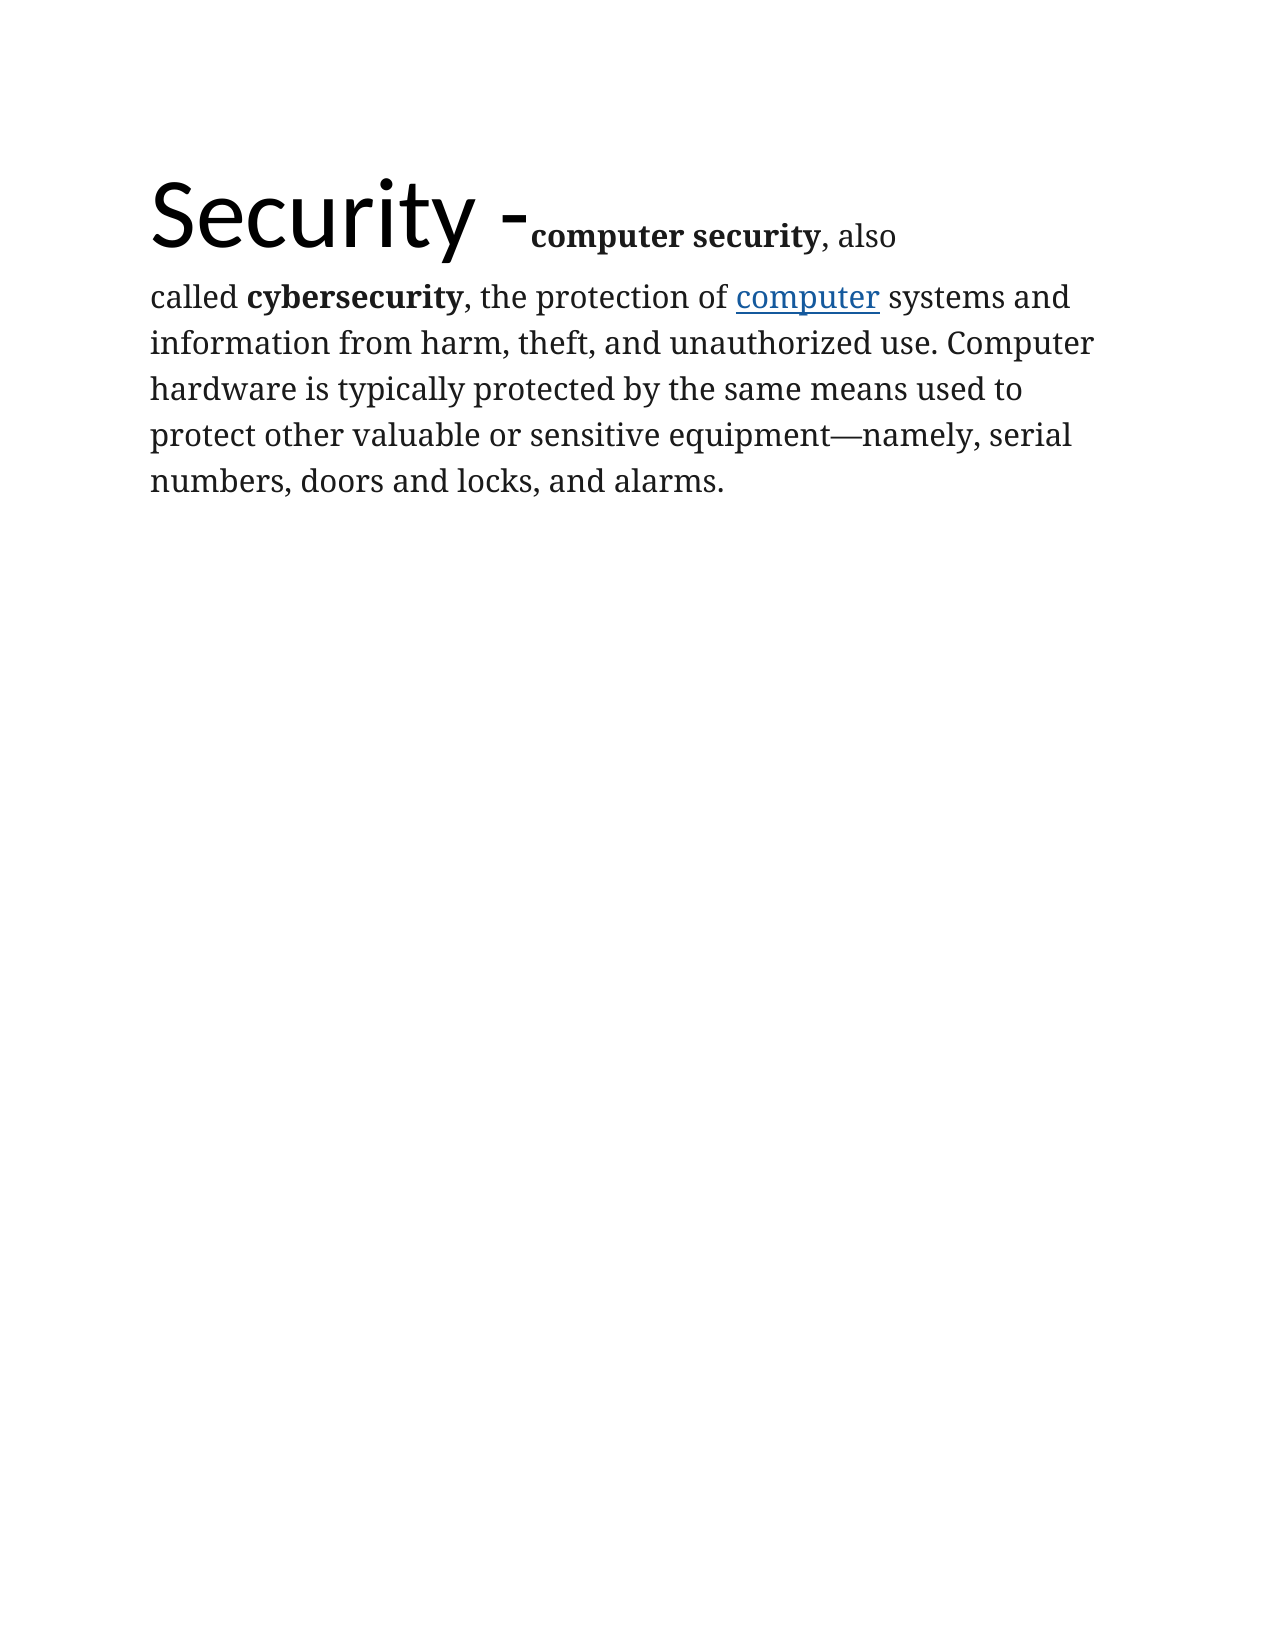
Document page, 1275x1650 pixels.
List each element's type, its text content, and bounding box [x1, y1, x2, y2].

text Security - computer security, also called cybersecurity, the protection of computer systems and information from harm, theft, and unauthorized use. Computer hardware is typically protected by the same means used to protect other valuable or sensitive equipment—namely, serial numbers, doors and locks, and alarms. [150, 150, 1125, 502]
